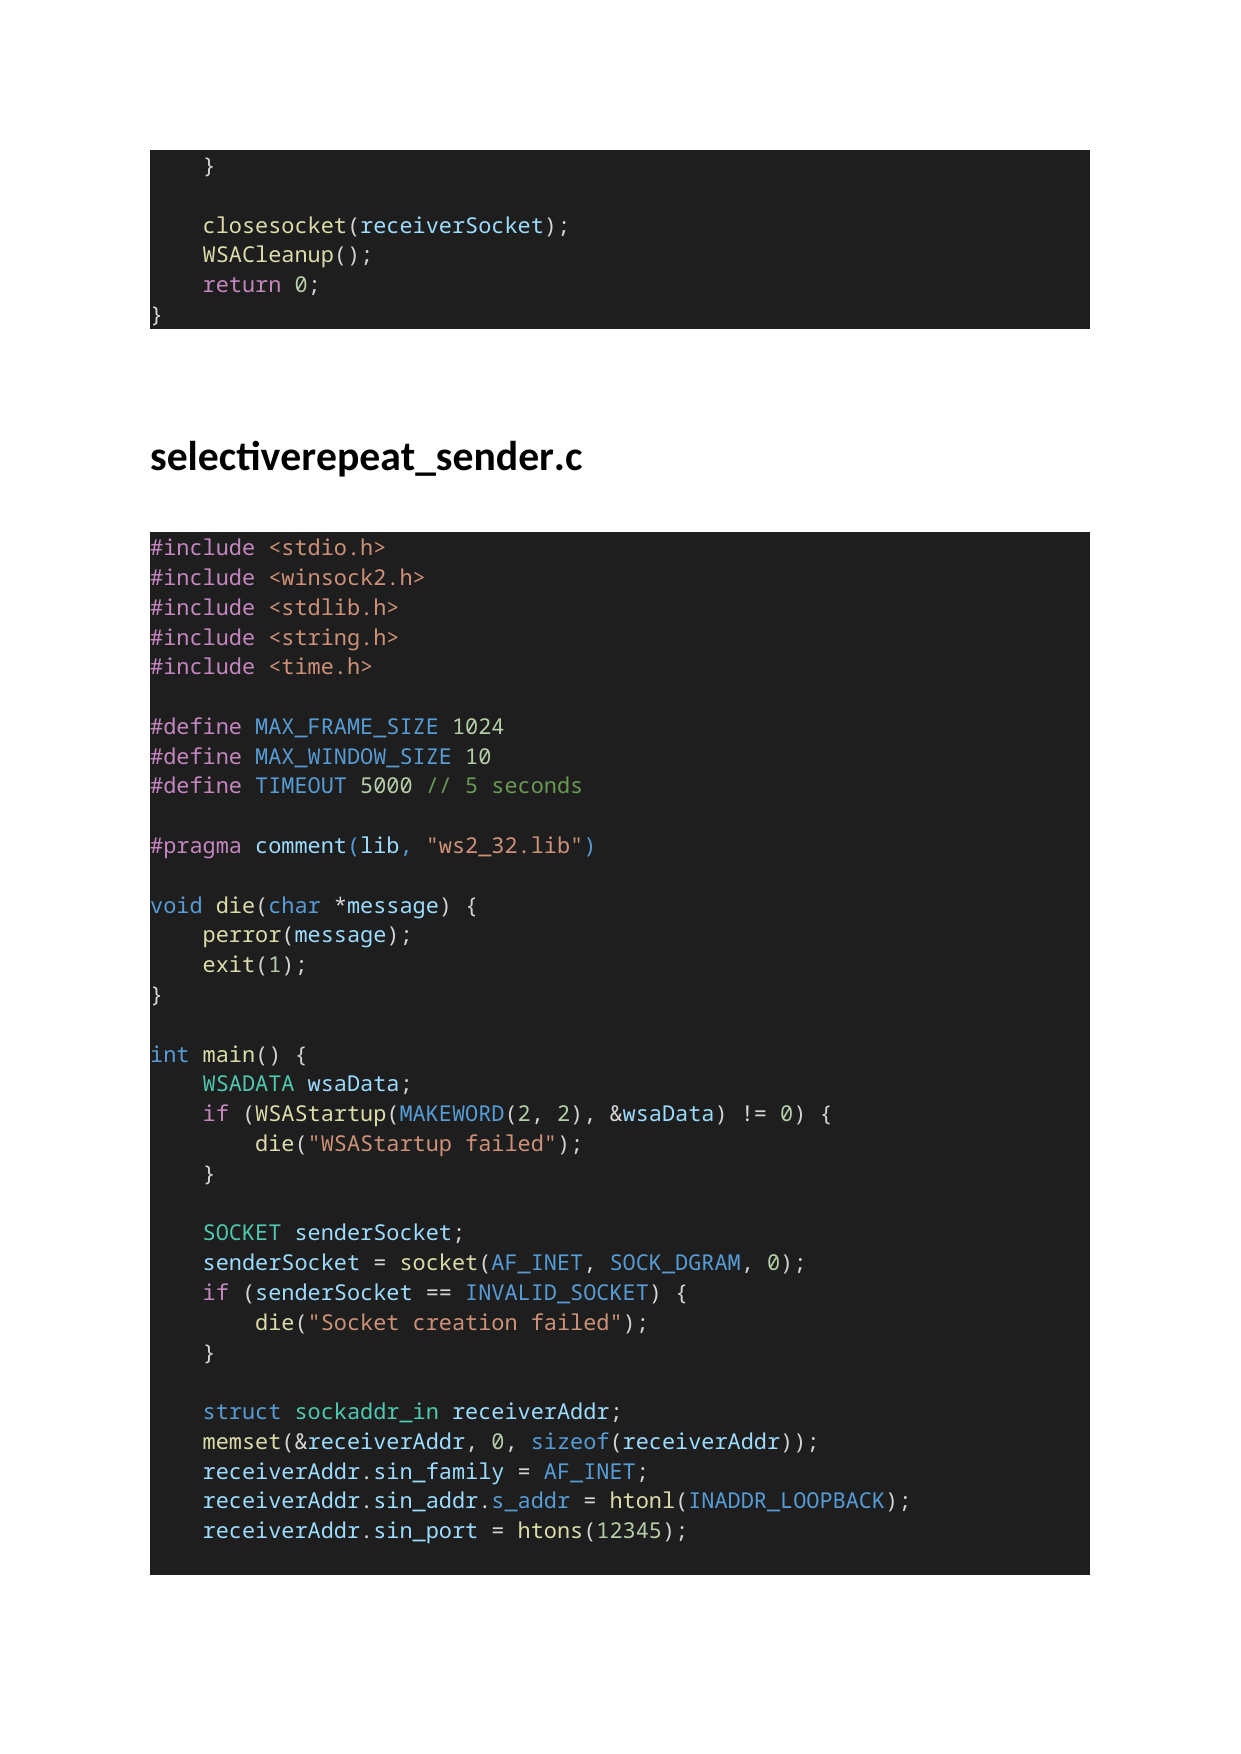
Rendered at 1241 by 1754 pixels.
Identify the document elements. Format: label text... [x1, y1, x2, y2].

text #include <winsock2.h> [150, 562, 1090, 592]
text #define MAX_FRAME_SIZE 1024 [150, 711, 1090, 741]
text WSADATA wsaData; [150, 1068, 1090, 1098]
text perror(message); [150, 919, 1090, 949]
text } [150, 1336, 1090, 1366]
text senderSocket = socket(AF_INET, SOCK_DGRAM, 0); [150, 1247, 1090, 1277]
text } [150, 1158, 1090, 1187]
text exit(1); [150, 949, 1090, 979]
text return 0; [150, 269, 1090, 299]
text struct sockaddr_in receiverAddr; [150, 1396, 1090, 1426]
text if (WSAStartup(MAKEWORD(2, 2), &wsaData) != 0) { [150, 1098, 1090, 1128]
text #define TIMEOUT 5000 // 5 seconds [150, 770, 1090, 800]
text die("WSAStartup failed"); [150, 1128, 1090, 1158]
text #include <stdlib.h> [150, 592, 1090, 621]
text #include <string.h> [150, 621, 1090, 651]
text #pragma comment(lib, "ws2_32.lib") [150, 830, 1090, 860]
text selectiverepeat_sender.c [150, 430, 1090, 481]
text receiverAddr.sin_family = AF_INET; [150, 1456, 1090, 1485]
text } [150, 150, 1090, 180]
text receiverAddr.sin_port = htons(12345); [150, 1515, 1090, 1545]
text SOCKET senderSocket; [150, 1217, 1090, 1247]
text #include <stdio.h> [150, 532, 1090, 562]
text void die(char *message) { [150, 889, 1090, 919]
text die("Socket creation failed"); [150, 1307, 1090, 1336]
text #include <time.h> [150, 651, 1090, 681]
text } [150, 979, 1090, 1009]
text WSACleanup(); [150, 239, 1090, 269]
text #define MAX_WINDOW_SIZE 10 [150, 741, 1090, 770]
text } [150, 299, 1090, 329]
text int main() { [150, 1038, 1090, 1068]
text if (senderSocket == INVALID_SOCKET) { [150, 1277, 1090, 1307]
text closesocket(receiverSocket); [150, 209, 1090, 239]
text receiverAddr.sin_addr.s_addr = htonl(INADDR_LOOPBACK); [150, 1485, 1090, 1515]
text memset(&receiverAddr, 0, sizeof(receiverAddr)); [150, 1426, 1090, 1456]
